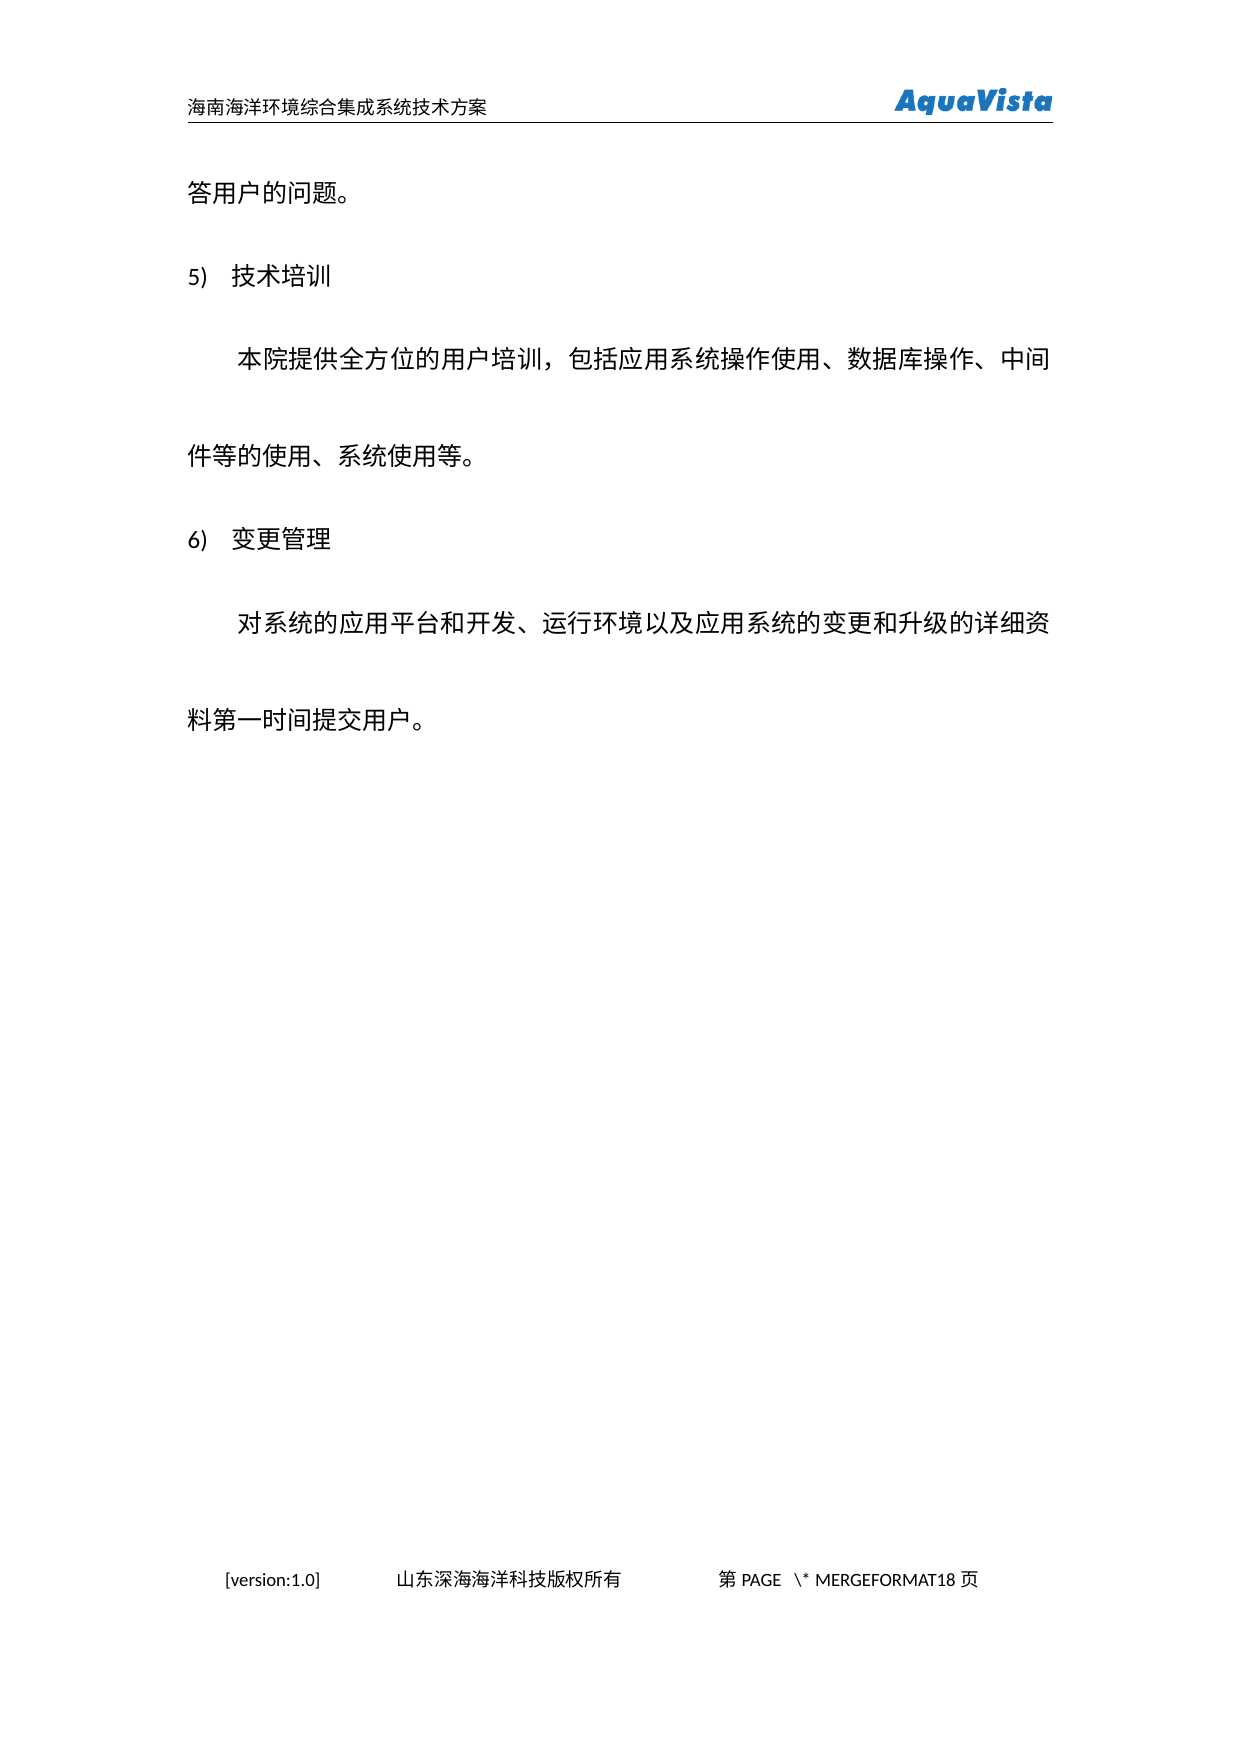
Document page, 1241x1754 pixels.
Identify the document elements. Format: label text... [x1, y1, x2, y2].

list 技术培训 [187, 242, 1053, 307]
text 对系统的应用平台和开发、运行环境以及应用系统的变更和升级的详细资料第一时间提交用户。 [187, 589, 1053, 751]
text 本院提供全方位的用户培训，包括应用系统操作使用、数据库操作、中间件等的使用、系统使用等。 [187, 325, 1053, 487]
picture [893, 88, 1053, 115]
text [187, 159, 1053, 224]
list 变更管理 [187, 506, 1053, 571]
